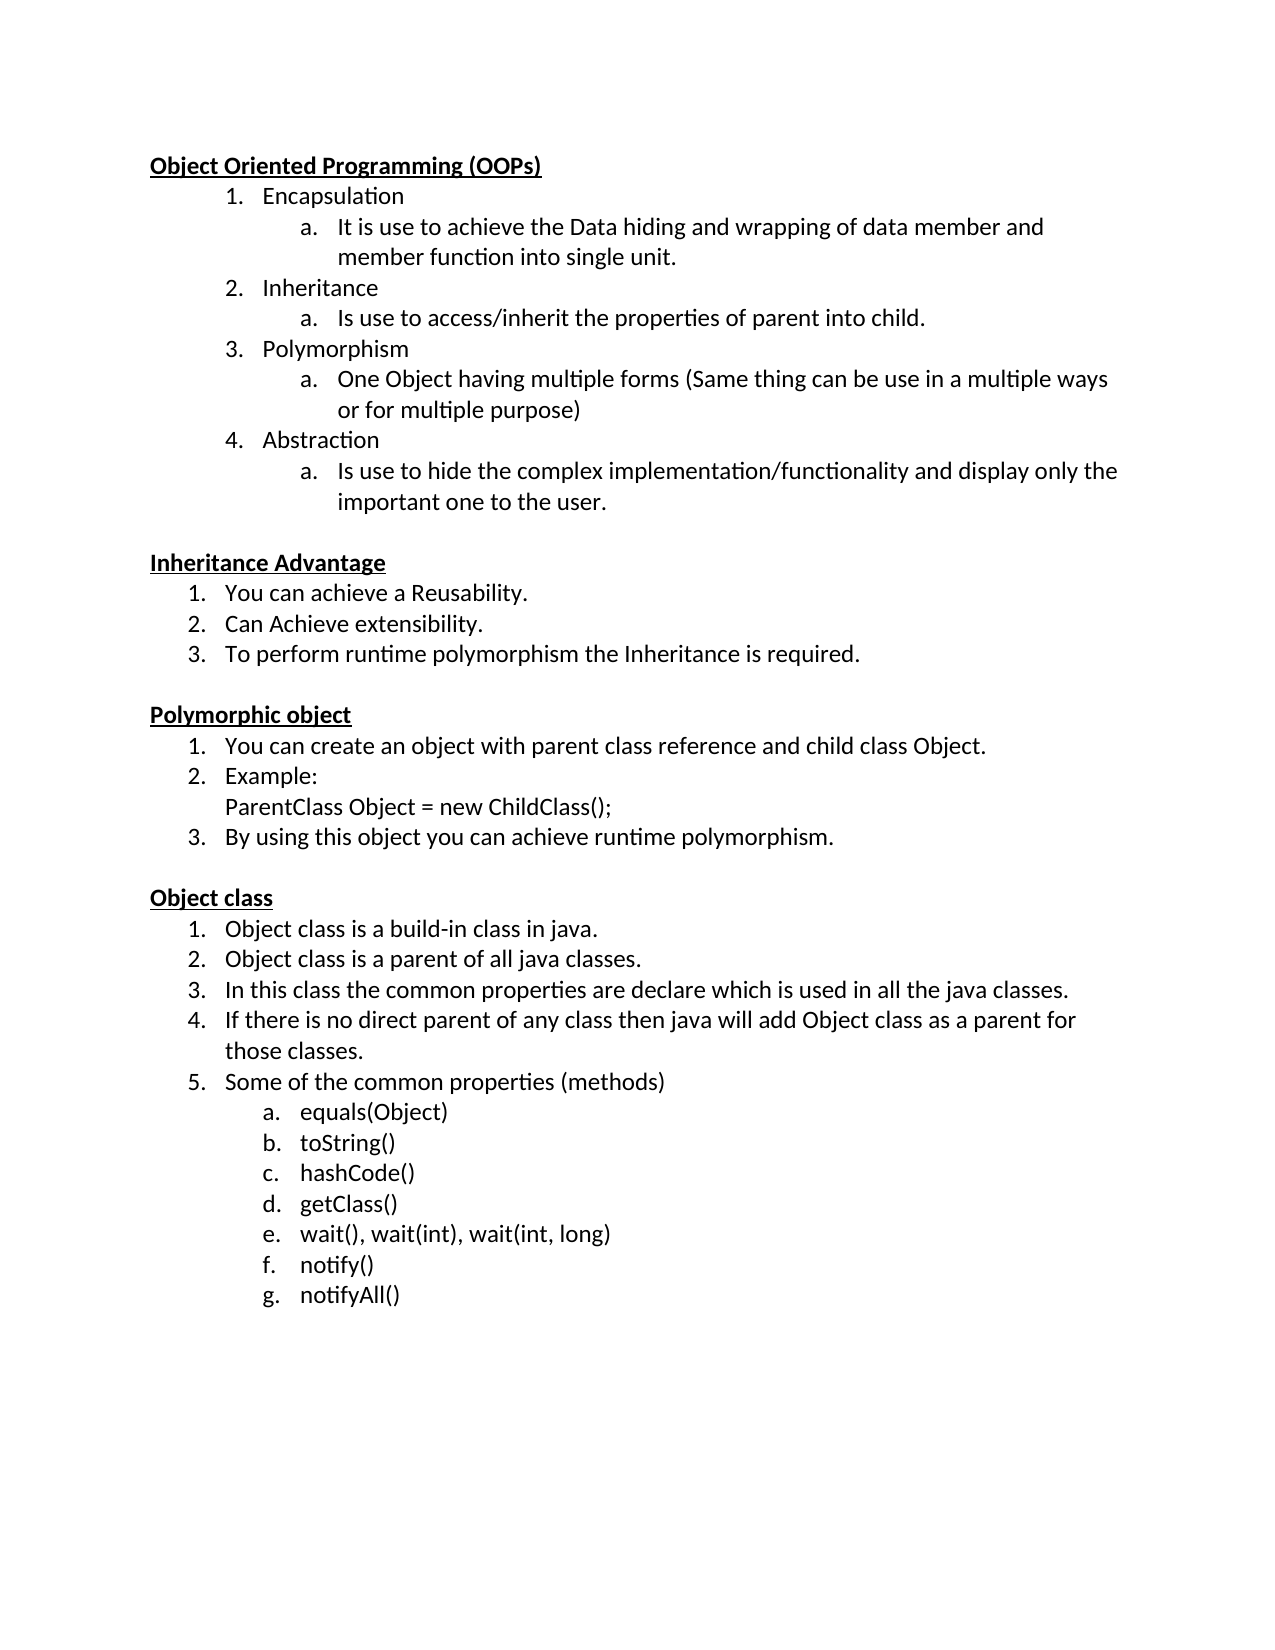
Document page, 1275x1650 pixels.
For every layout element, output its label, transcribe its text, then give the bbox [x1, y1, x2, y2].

list Is use to access/inherit the properties of parent into child. [300, 303, 1125, 333]
list Example: [187, 760, 1125, 791]
list Is use to hide the complex implementation/functionality and display only the important one to the user. [300, 455, 1125, 516]
list Abstraction [225, 425, 1125, 455]
text Inheritance Advantage [150, 547, 1125, 577]
list Some of the common properties (methods) [187, 1066, 1125, 1096]
list You can achieve a Reusability. [187, 577, 1125, 608]
text Polymorphic object [150, 699, 1125, 730]
list equals(Object) [262, 1096, 1125, 1127]
text Object class [150, 882, 1125, 913]
list notify() [262, 1249, 1125, 1279]
list Encapsulation [225, 181, 1125, 211]
list notifyAll() [262, 1279, 1125, 1310]
list Object class is a build-in class in java. [187, 913, 1125, 943]
list In this class the common properties are declare which is used in all the java classes. [187, 974, 1125, 1004]
list Polymorphism [225, 333, 1125, 364]
list wait(), wait(int), wait(int, long) [262, 1218, 1125, 1249]
list toString() [262, 1127, 1125, 1157]
list hashCode() [262, 1157, 1125, 1188]
list getClass() [262, 1188, 1125, 1218]
list Inheritance [225, 272, 1125, 303]
list It is use to achieve the Data hiding and wrapping of data member and member function into single unit. [300, 211, 1125, 272]
list If there is no direct parent of any class then java will add Object class as a parent for those classes. [187, 1004, 1125, 1066]
text Object Oriented Programming (OOPs) [150, 150, 1125, 181]
list One Object having multiple forms (Same thing can be use in a multiple ways or for multiple purpose) [300, 364, 1125, 425]
list To perform runtime polymorphism the Inheritance is required. [187, 638, 1125, 669]
list Can Achieve extensibility. [187, 608, 1125, 638]
list By using this object you can achieve runtime polymorphism. [187, 821, 1125, 852]
text ParentClass Object = new ChildClass(); [225, 791, 1125, 821]
list You can create an object with parent class reference and child class Object. [187, 730, 1125, 760]
list Object class is a parent of all java classes. [187, 943, 1125, 974]
